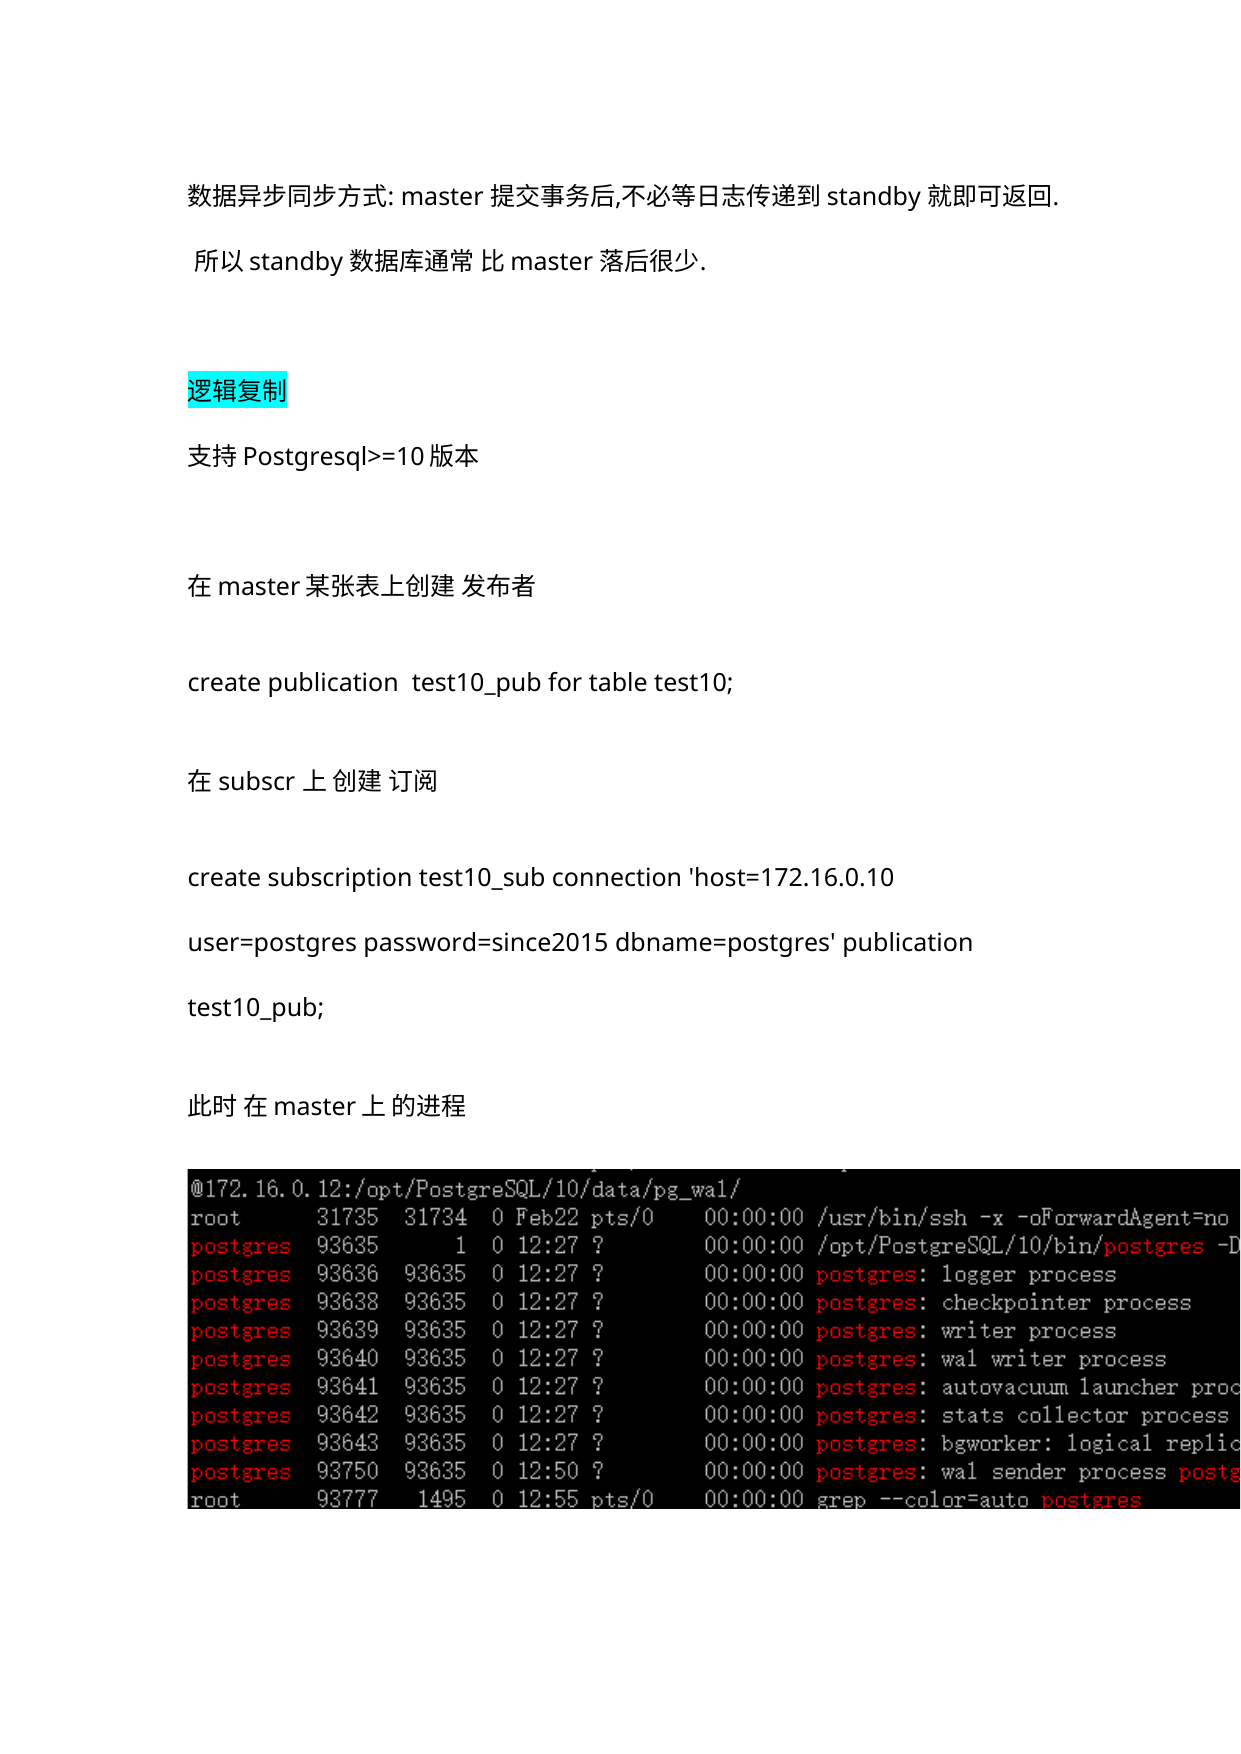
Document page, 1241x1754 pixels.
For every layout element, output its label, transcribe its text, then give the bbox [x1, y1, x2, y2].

text 此时 在master上 的进程 [187, 1072, 1053, 1137]
text 数据异步同步方式: master 提交事务后,不必等日志传递到standby 就即可返回. 所以standby 数据库通常 比master 落后很少. [187, 162, 1053, 292]
text 支持Postgresql>=10版本 [187, 422, 1053, 487]
text 逻辑复制 [187, 357, 1053, 422]
text create publication test10_pub for table test10; [187, 649, 1053, 714]
text 在master某张表上创建 发布者 [187, 552, 1053, 617]
picture [187, 1169, 1241, 1509]
text 在 subscr 上 创建 订阅 [187, 747, 1053, 812]
text create subscription test10_sub connection 'host=172.16.0.10 user=postgres password=since2015 dbname=postgres' publication test10_pub; [187, 844, 1053, 1039]
